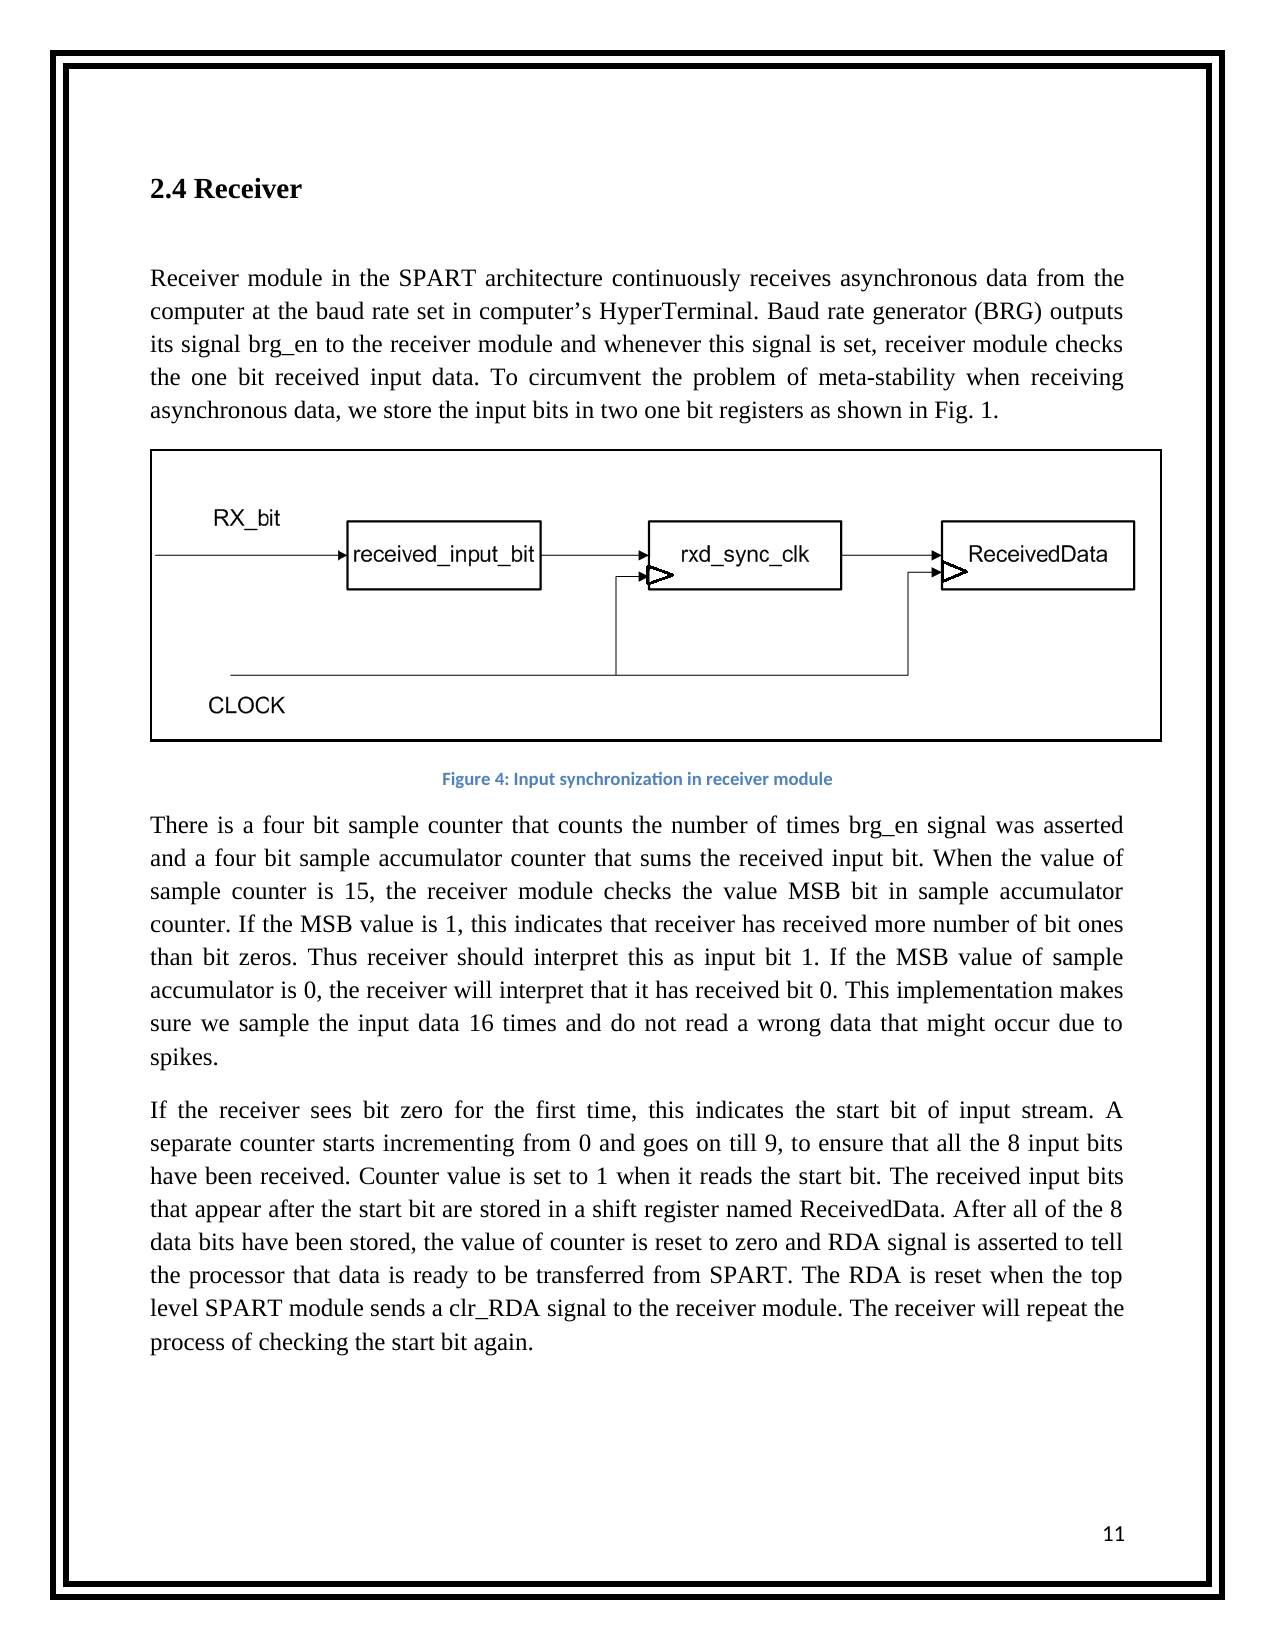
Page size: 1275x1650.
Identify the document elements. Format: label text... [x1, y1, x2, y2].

picture [152, 451, 1160, 739]
text If the receiver sees bit zero for the first time, this indicates the start bit of input stream. A separate counter starts incrementing from 0 and goes on till 9, to ensure that all the 8 input bits have been received. Counter value is set to 1 when it reads the start bit. The received input bits that appear after the start bit are stored in a shift register named ReceivedData. After all of the 8 data bits have been stored, the value of counter is reset to zero and RDA signal is asserted to tell the processor that data is ready to be transferred from SPART. The RDA is reset when the top level SPART module sends a clr_RDA signal to the receiver module. The receiver will repeat the process of checking the start bit again. [150, 1095, 1125, 1355]
subtitle 2.4 Receiver [150, 171, 1125, 204]
text There is a four bit sample counter that counts the number of times brg_en signal was asserted and a four bit sample accumulator counter that sums the received input bit. When the value of sample counter is 15, the receiver module checks the value MSB bit in sample accumulator counter. If the MSB value is 1, this indicates that receiver has received more number of bit ones than bit zeros. Thus receiver should interpret this as input bit 1. If the MSB value of sample accumulator is 0, the receiver will interpret that it has received bit 0. This implementation makes sure we sample the input data 16 times and do not read a wrong data that might occur due to spikes. [150, 810, 1125, 1070]
text Receiver module in the SPART architecture continuously receives asynchronous data from the computer at the baud rate set in computer’s HyperTerminal. Baud rate generator (BRG) outputs its signal brg_en to the receiver module and whenever this signal is set, receiver module checks the one bit received input data. To circumvent the problem of meta-stability when receiving asynchronous data, we store the input bits in two one bit registers as shown in Fig. 1. [150, 263, 1125, 424]
